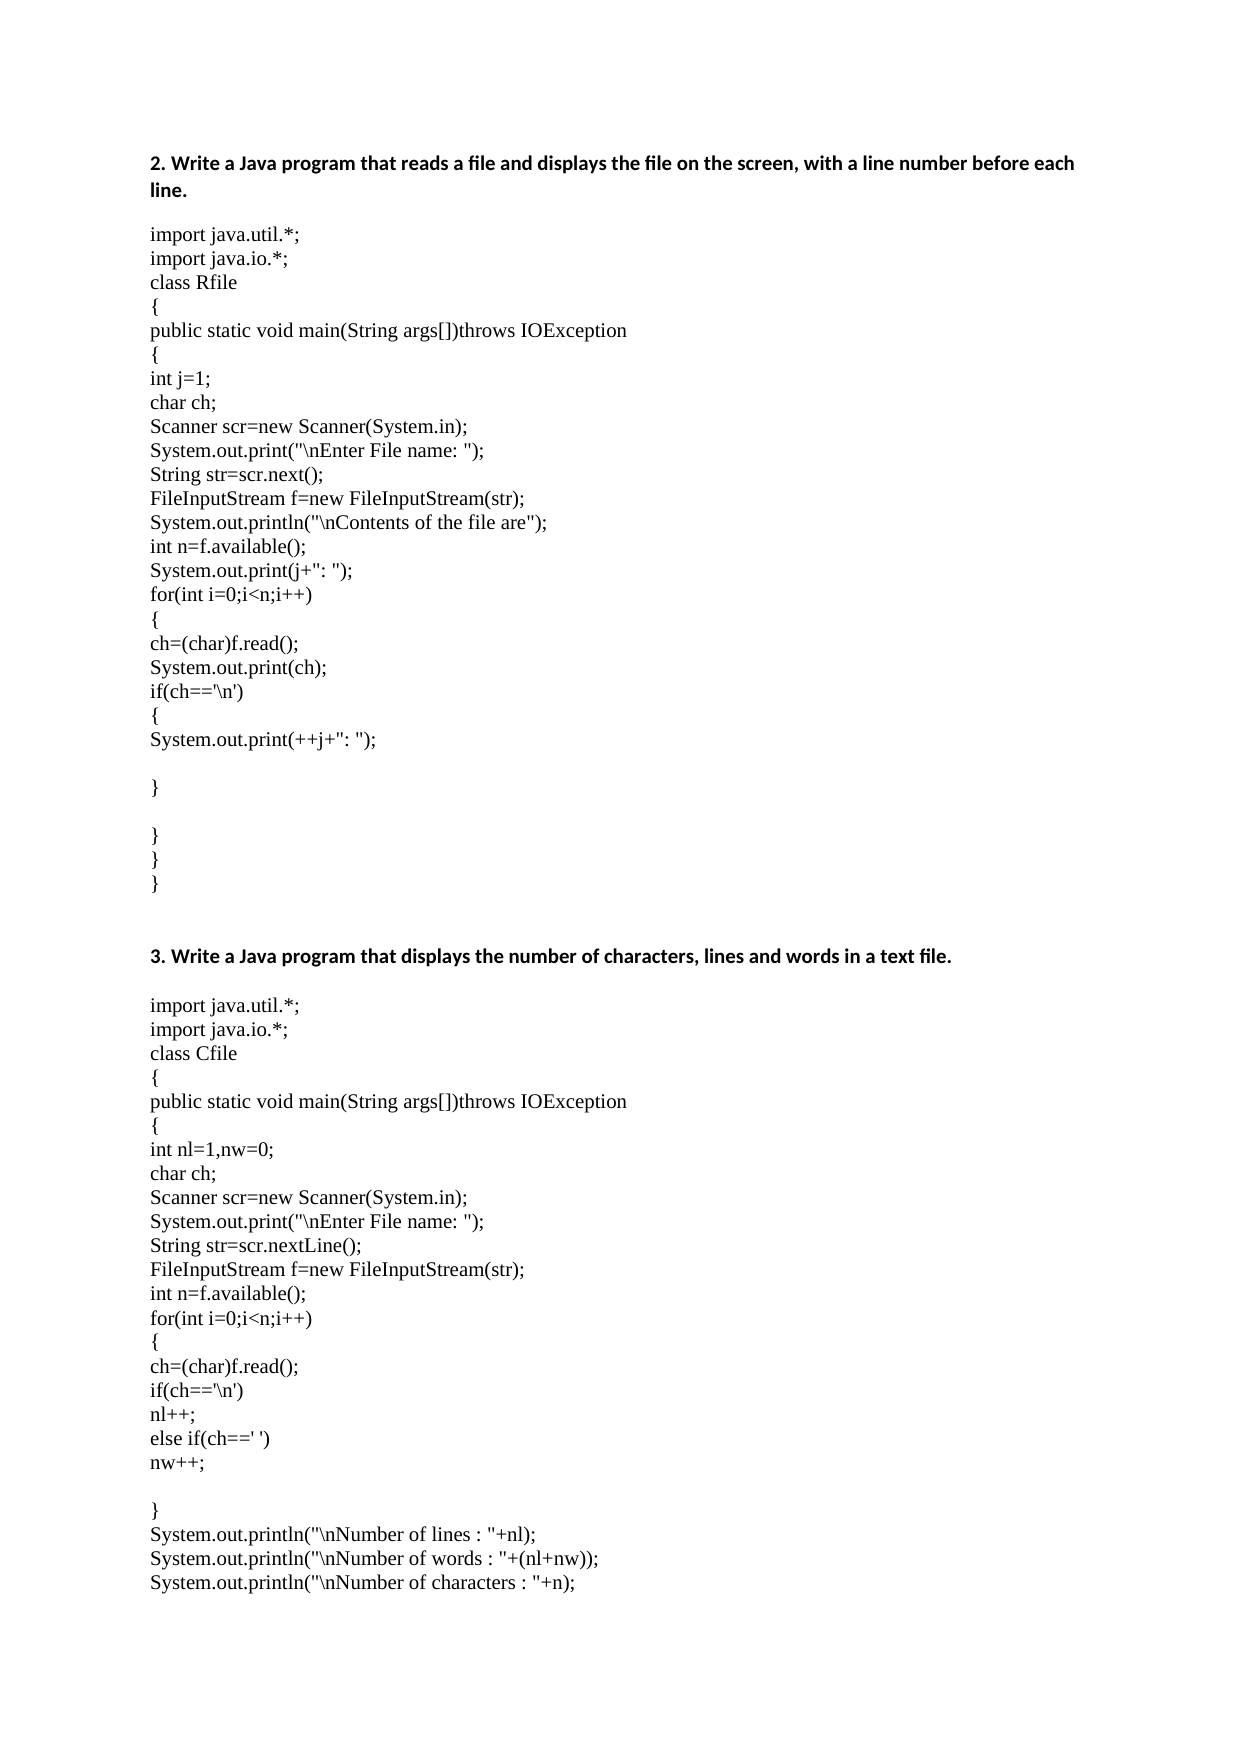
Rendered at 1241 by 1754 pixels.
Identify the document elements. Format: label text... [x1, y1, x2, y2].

text } [150, 871, 1090, 895]
text System.out.println("\nNumber of characters : "+n); [150, 1570, 1090, 1594]
text String str=scr.nextLine(); [150, 1233, 1090, 1257]
text class Rfile [150, 269, 1090, 294]
text import java.io.*; [150, 246, 1090, 269]
text } [150, 775, 1090, 799]
text 3. Write a Java program that displays the number of characters, lines and words in a text file. [150, 943, 1090, 968]
text nw++; [150, 1450, 1090, 1474]
text public static void main(String args[])throws IOException [150, 318, 1090, 342]
text ch=(char)f.read(); [150, 631, 1090, 654]
text int j=1; [150, 366, 1090, 390]
text char ch; [150, 1161, 1090, 1185]
text char ch; [150, 390, 1090, 414]
text System.out.println("\nNumber of lines : "+nl); [150, 1522, 1090, 1546]
text int nl=1,nw=0; [150, 1137, 1090, 1161]
text nl++; [150, 1402, 1090, 1426]
text import java.util.*; [150, 221, 1090, 246]
text System.out.print("\nEnter File name: "); [150, 1209, 1090, 1233]
text System.out.print(++j+": "); [150, 727, 1090, 751]
text int n=f.available(); [150, 534, 1090, 558]
text int n=f.available(); [150, 1281, 1090, 1305]
text for(int i=0;i<n;i++) [150, 1305, 1090, 1329]
text ch=(char)f.read(); [150, 1353, 1090, 1378]
text if(ch=='\n') [150, 1378, 1090, 1402]
text Scanner scr=new Scanner(System.in); [150, 414, 1090, 438]
text } [150, 1498, 1090, 1522]
text { [150, 1329, 1090, 1353]
text } [150, 823, 1090, 847]
text { [150, 703, 1090, 727]
text else if(ch==' ') [150, 1426, 1090, 1450]
text public static void main(String args[])throws IOException [150, 1089, 1090, 1113]
text 2. Write a Java program that reads a file and displays the file on the screen, with a line number before each line. [150, 150, 1090, 203]
text System.out.print(j+": "); [150, 558, 1090, 582]
text String str=scr.next(); [150, 462, 1090, 486]
text { [150, 1065, 1090, 1089]
text { [150, 606, 1090, 631]
text class Cfile [150, 1041, 1090, 1065]
text import java.io.*; [150, 1017, 1090, 1041]
text { [150, 1113, 1090, 1137]
text for(int i=0;i<n;i++) [150, 582, 1090, 606]
text System.out.print("\nEnter File name: "); [150, 438, 1090, 462]
text if(ch=='\n') [150, 679, 1090, 703]
text FileInputStream f=new FileInputStream(str); [150, 486, 1090, 510]
text Scanner scr=new Scanner(System.in); [150, 1185, 1090, 1209]
text } [150, 847, 1090, 871]
text import java.util.*; [150, 993, 1090, 1017]
text System.out.println("\nContents of the file are"); [150, 510, 1090, 534]
text FileInputStream f=new FileInputStream(str); [150, 1257, 1090, 1281]
text { [150, 342, 1090, 366]
text System.out.println("\nNumber of words : "+(nl+nw)); [150, 1546, 1090, 1570]
text System.out.print(ch); [150, 654, 1090, 679]
text { [150, 294, 1090, 318]
